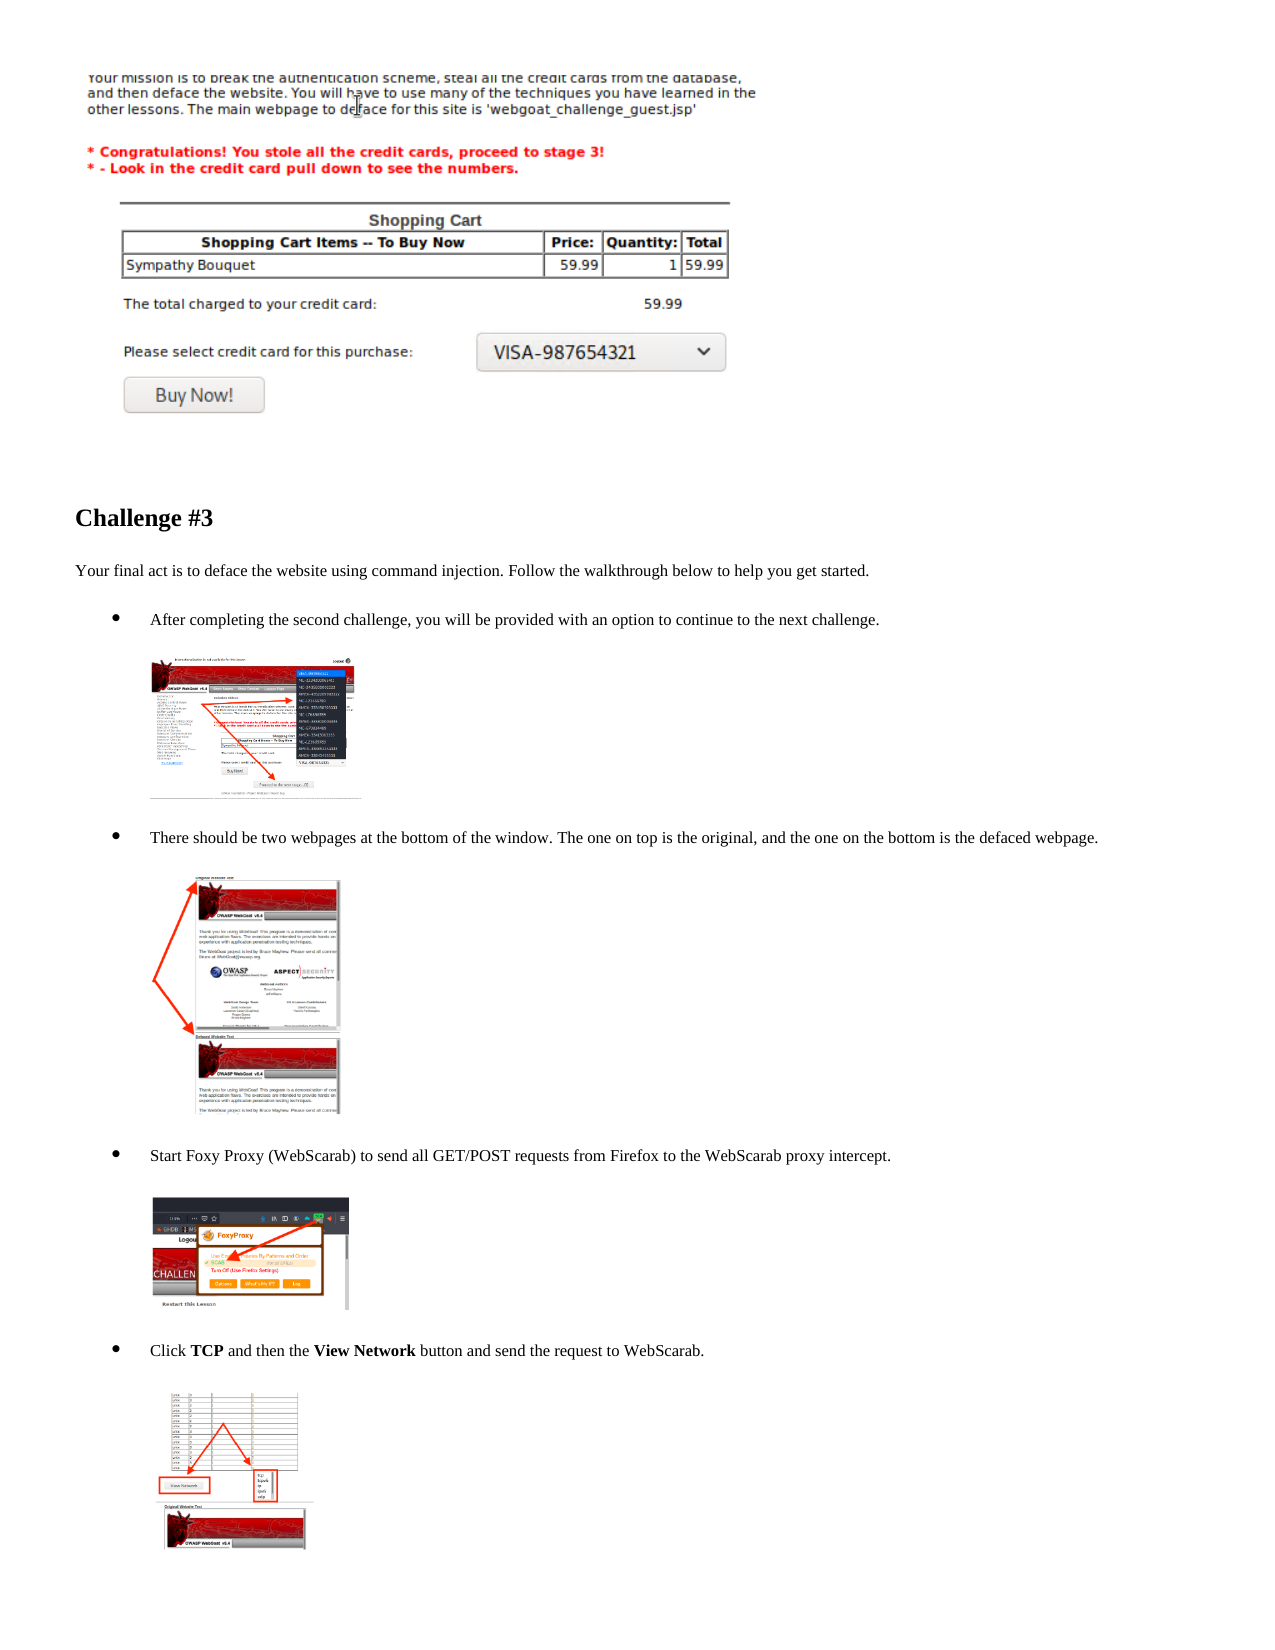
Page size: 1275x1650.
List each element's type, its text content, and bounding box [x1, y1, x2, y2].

list Start Foxy Proxy (WebScarab) to send all GET/POST requests from Firefox to the WebScarab proxy intercept. [112, 1146, 1200, 1166]
list Click TCP and then the View Network button and send the request to WebScarab. [112, 1341, 1200, 1361]
text Challenge #3 [75, 503, 1200, 532]
picture [150, 1195, 350, 1312]
list There should be two webpages at the bottom of the window. The one on top is the original, and the one on the bottom is the defaced webpage. [112, 828, 1200, 848]
list After completing the second challenge, you will be provided with an option to continue to the next challenge. [112, 609, 1200, 630]
picture [150, 658, 362, 799]
text Your final act is to deface the website using command injection. Follow the walkthrough below to help you get started. [75, 561, 1200, 580]
picture [150, 1390, 322, 1554]
picture [150, 877, 342, 1117]
